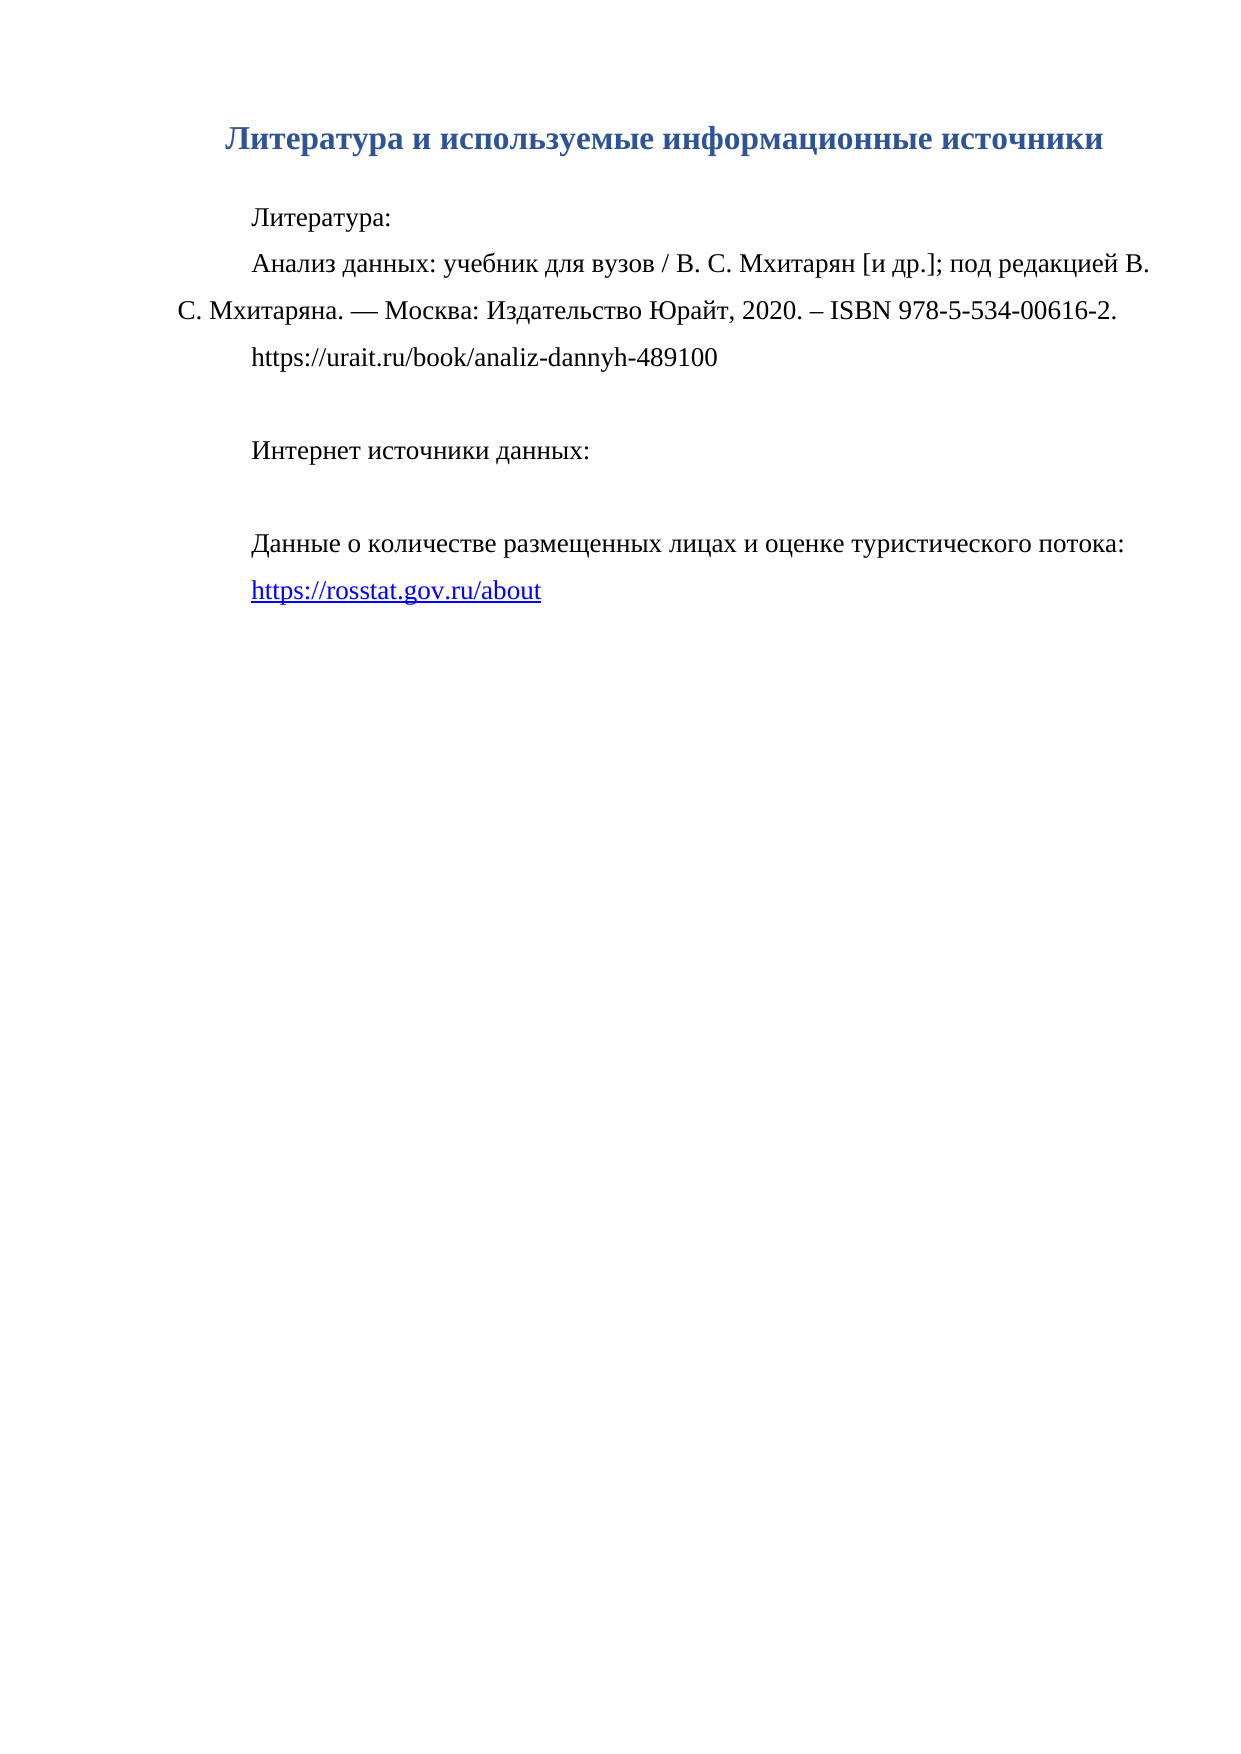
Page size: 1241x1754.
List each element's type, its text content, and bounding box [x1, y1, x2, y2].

text https://urait.ru/book/analiz-dannyh-489100 [177, 341, 1152, 372]
text Интернет источники данных: [177, 434, 1152, 465]
text Данные о количестве размещенных лицах и оценке туристического потока: [177, 527, 1152, 558]
text Литература: [177, 201, 1152, 232]
text Анализ данных: учебник для вузов / В. С. Мхитарян [и др.]; под редакцией В. С. Мхитаряна. — Москва: Издательство Юрайт, 2020. – ISBN 978-5-534-00616-2. [177, 247, 1152, 325]
text Литература и используемые информационные источники [177, 118, 1152, 156]
text https://rosstat.gov.ru/about [177, 574, 1152, 605]
